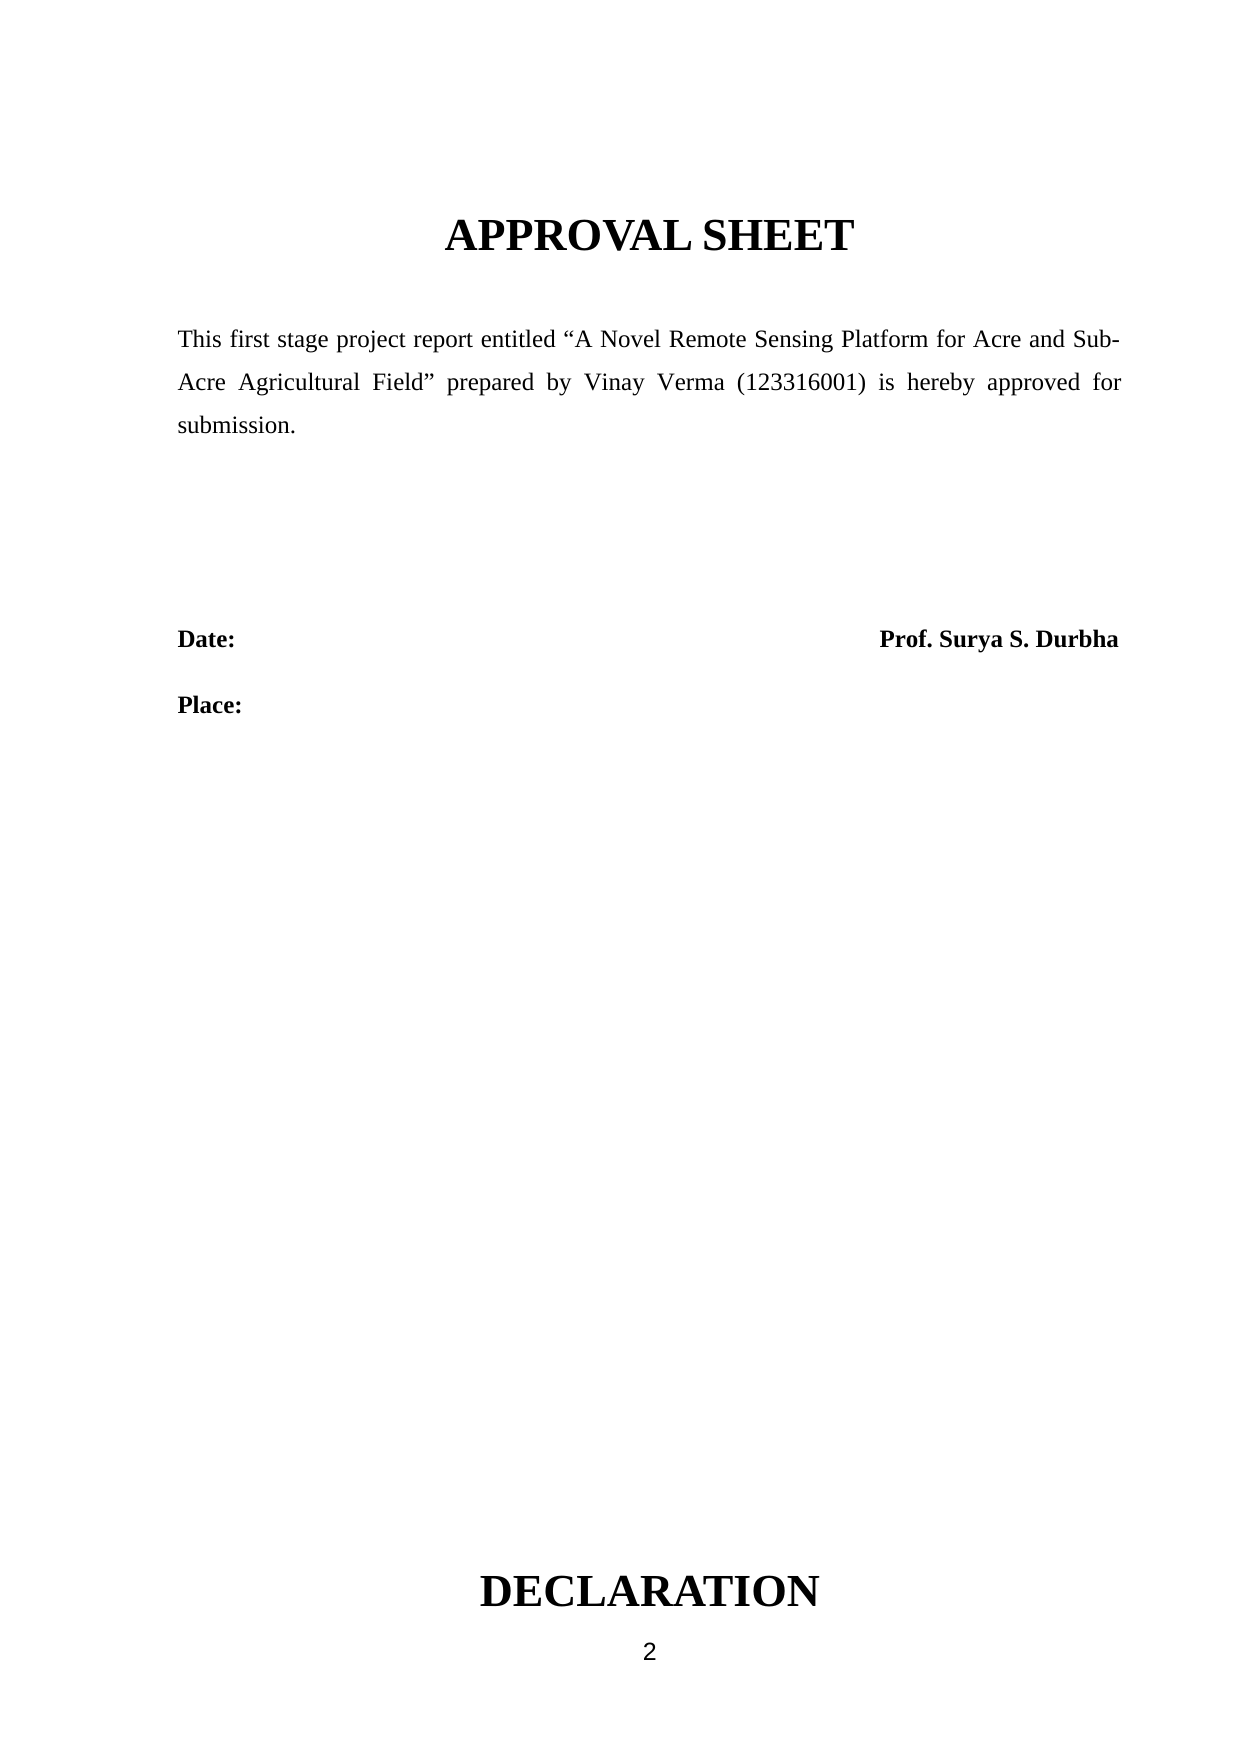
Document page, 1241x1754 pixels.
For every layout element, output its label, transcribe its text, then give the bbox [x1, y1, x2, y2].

text Place: [177, 690, 1122, 719]
text This first stage project report entitled “A Novel Remote Sensing Platform for Acre and Sub-Acre Agricultural Field” prepared by Vinay Verma (123316001) is hereby approved for submission. [177, 324, 1122, 439]
subtitle DECLARATION [177, 1563, 1122, 1616]
subtitle Approval Sheet [177, 208, 1122, 261]
text Date: Prof. Surya S. Durbha [177, 624, 1122, 652]
